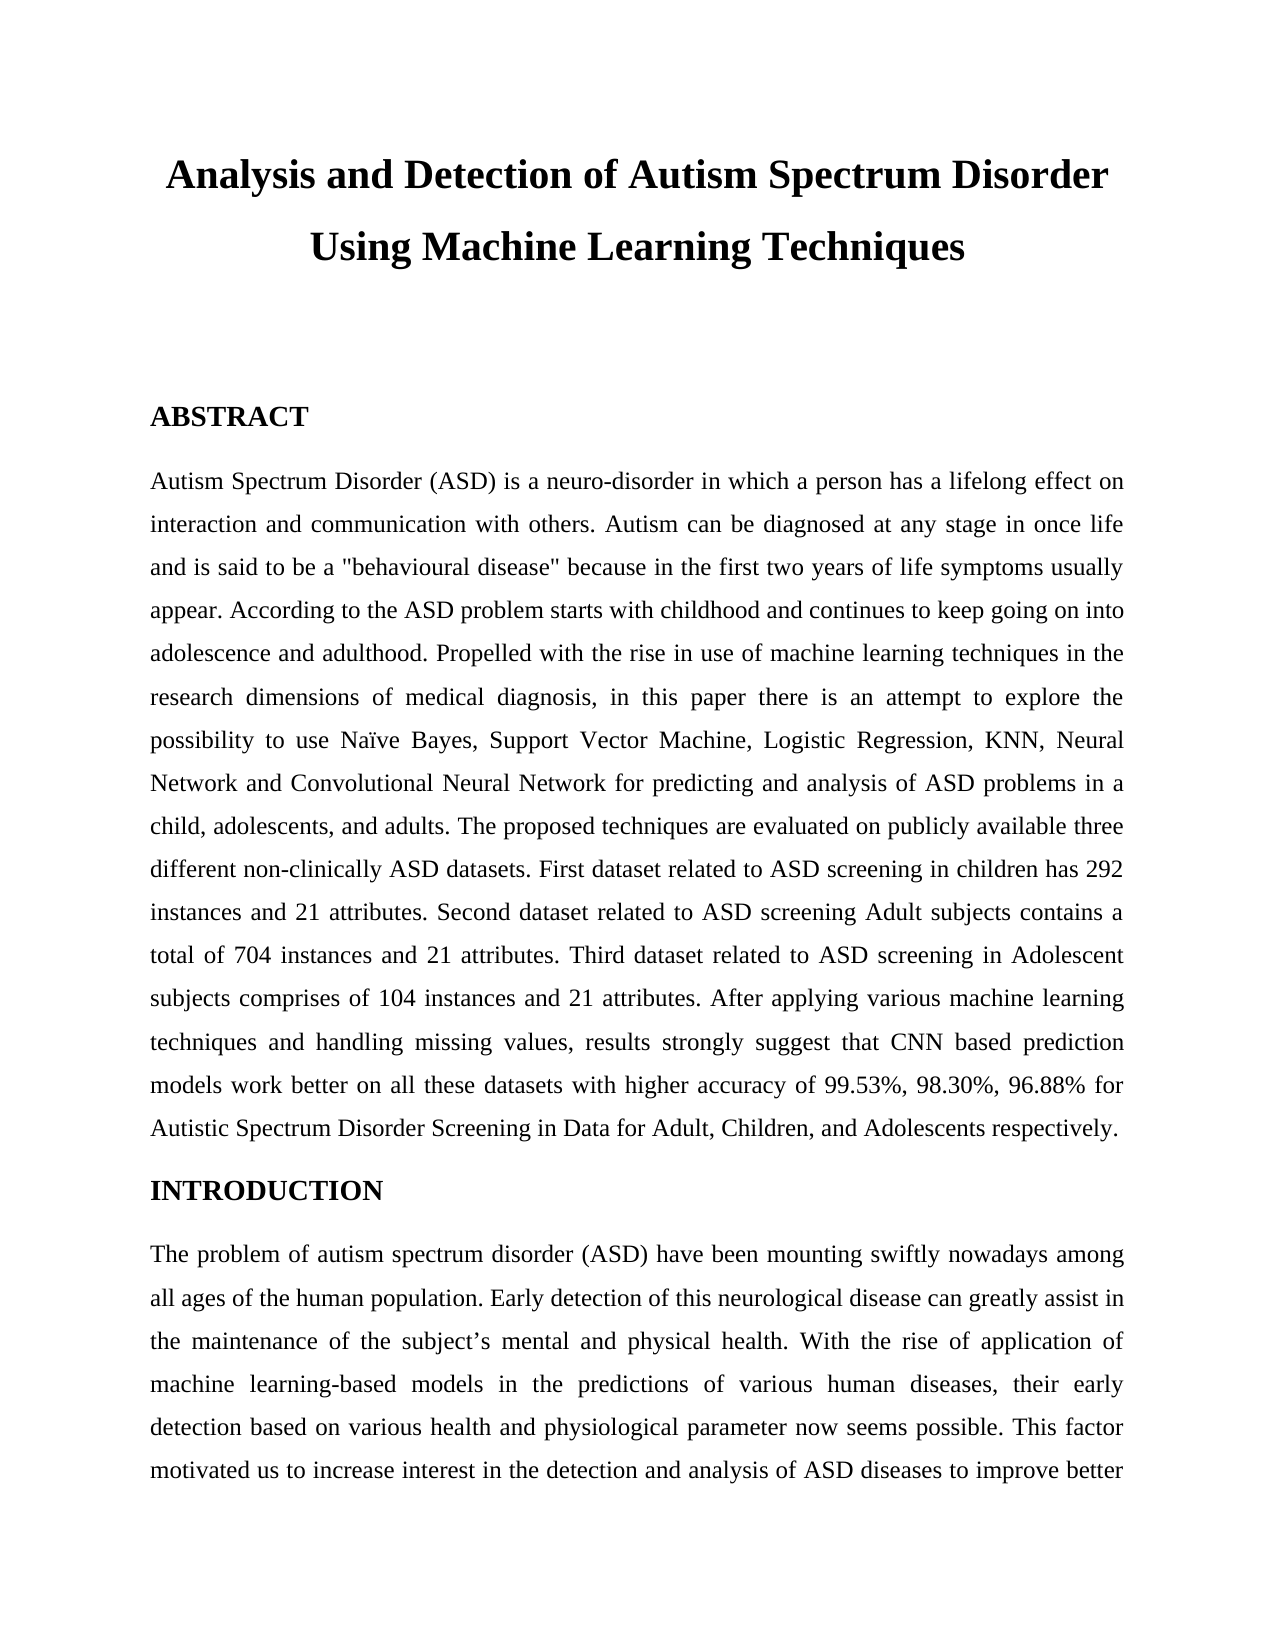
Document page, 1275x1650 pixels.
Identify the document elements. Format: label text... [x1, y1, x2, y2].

text Autism Spectrum Disorder (ASD) is a neuro-disorder in which a person has a lifelong effect on interaction and communication with others. Autism can be diagnosed at any stage in once life and is said to be a "behavioural disease" because in the first two years of life symptoms usually appear. According to the ASD problem starts with childhood and continues to keep going on into adolescence and adulthood. Propelled with the rise in use of machine learning techniques in the research dimensions of medical diagnosis, in this paper there is an attempt to explore the possibility to use Naïve Bayes, Support Vector Machine, Logistic Regression, KNN, Neural Network and Convolutional Neural Network for predicting and analysis of ASD problems in a child, adolescents, and adults. The proposed techniques are evaluated on publicly available three different non-clinically ASD datasets. First dataset related to ASD screening in children has 292 instances and 21 attributes. Second dataset related to ASD screening Adult subjects contains a total of 704 instances and 21 attributes. Third dataset related to ASD screening in Adolescent subjects comprises of 104 instances and 21 attributes. After applying various machine learning techniques and handling missing values, results strongly suggest that CNN based prediction models work better on all these datasets with higher accuracy of 99.53%, 98.30%, 96.88% for Autistic Spectrum Disorder Screening in Data for Adult, Children, and Adolescents respectively. [150, 466, 1125, 1142]
text Analysis and Detection of Autism Spectrum Disorder Using Machine Learning Techniques [150, 150, 1125, 270]
text ABSTRACT [150, 399, 1125, 432]
text INTRODUCTION [150, 1173, 1125, 1206]
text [150, 1239, 1125, 1484]
